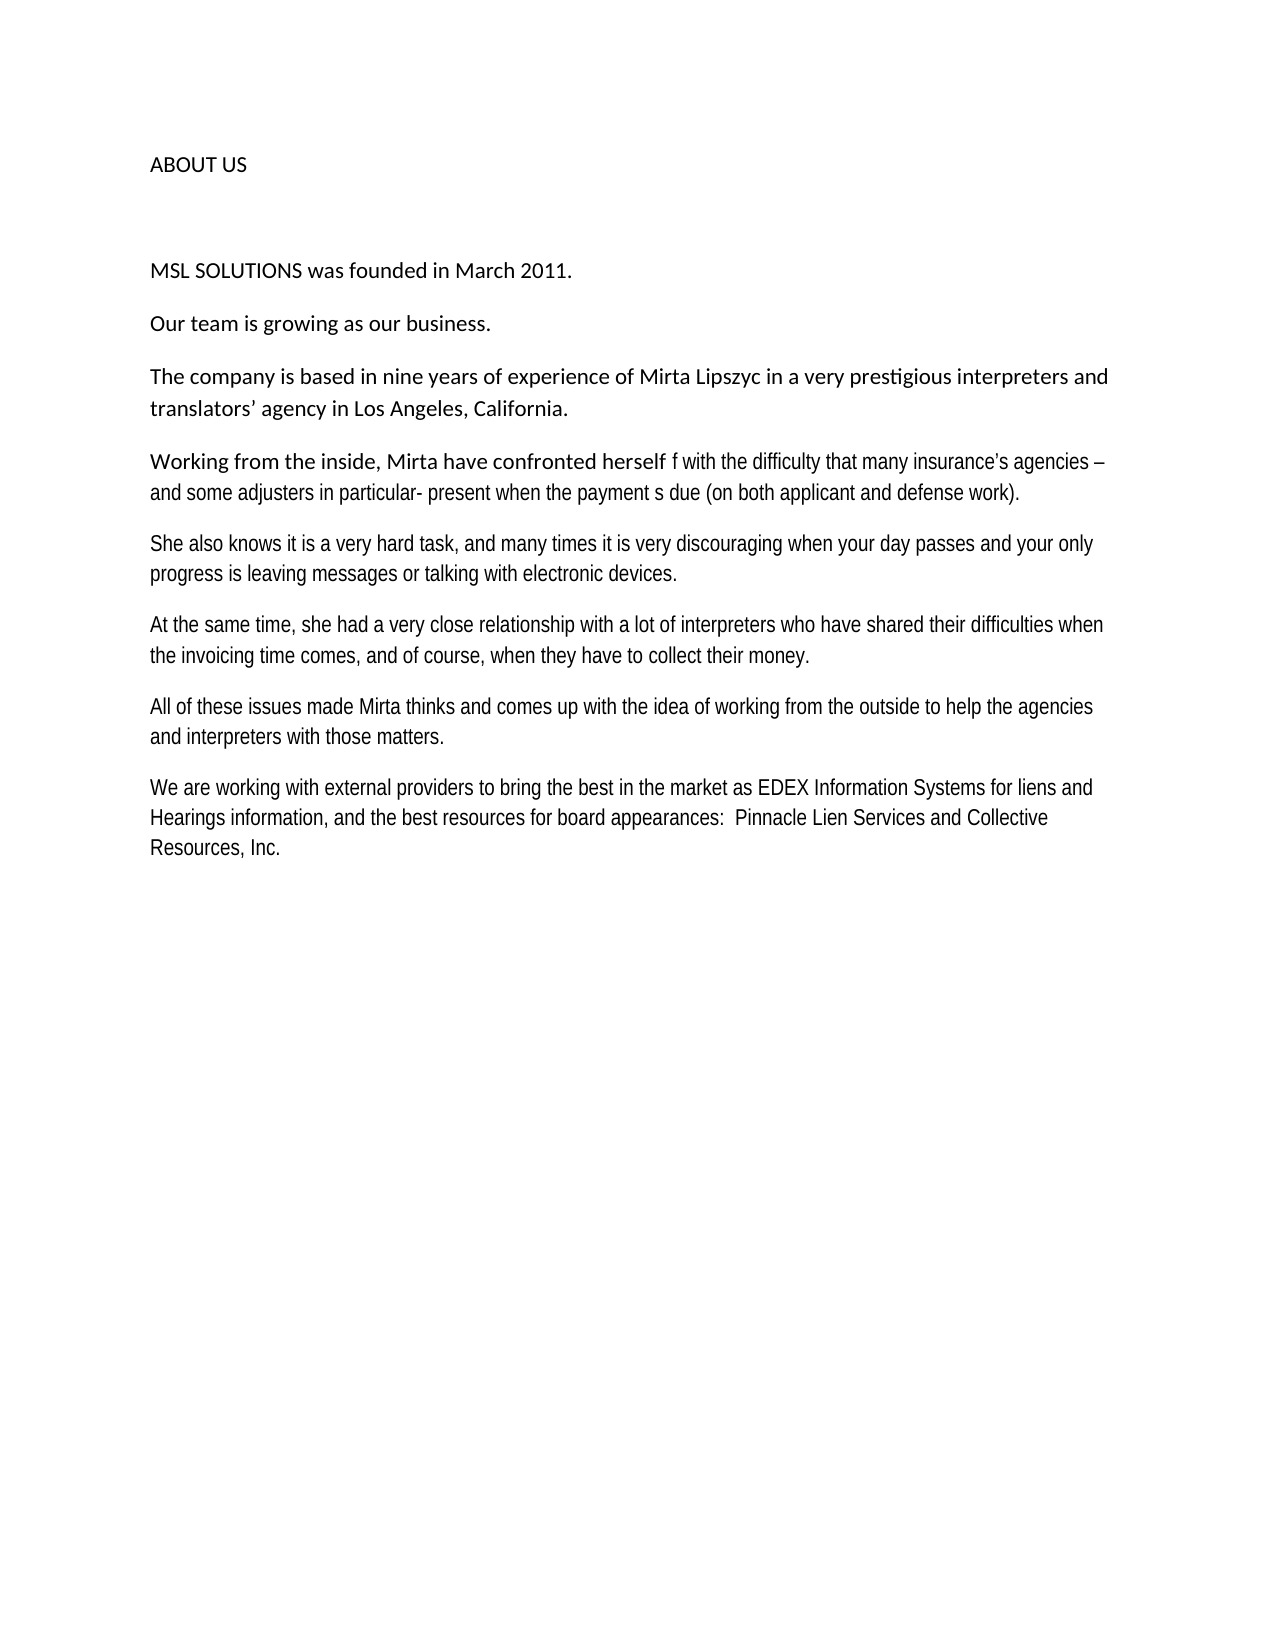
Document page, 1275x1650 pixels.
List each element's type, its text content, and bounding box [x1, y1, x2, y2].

text The company is based in nine years of experience of Mirta Lipszyc in a very prestigious interpreters and translators’ agency in Los Angeles, California. [150, 362, 1125, 422]
text At the same time, she had a very close relationship with a lot of interpreters who have shared their difficulties when the invoicing time comes, and of course, when they have to collect their money. [150, 611, 1125, 668]
text Working from the inside, Mirta have confronted herself f with the difficulty that many insurance’s agencies – and some adjusters in particular- present when the payment s due (on both applicant and defense work). [150, 447, 1125, 506]
text All of these issues made Mirta thinks and comes up with the idea of working from the outside to help the agencies and interpreters with those matters. [150, 693, 1125, 749]
text MSL SOLUTIONS was founded in March 2011. [150, 256, 1125, 284]
text We are working with external providers to bring the best in the market as EDEX Information Systems for liens and Hearings information, and the best resources for board appearances: Pinnacle Lien Services and Collective Resources, Inc. [150, 774, 1125, 861]
text Our team is growing as our business. [150, 309, 1125, 337]
text ABOUT US [150, 150, 1125, 178]
text She also knows it is a very hard task, and many times it is very discouraging when your day passes and your only progress is leaving messages or talking with electronic devices. [150, 530, 1125, 587]
